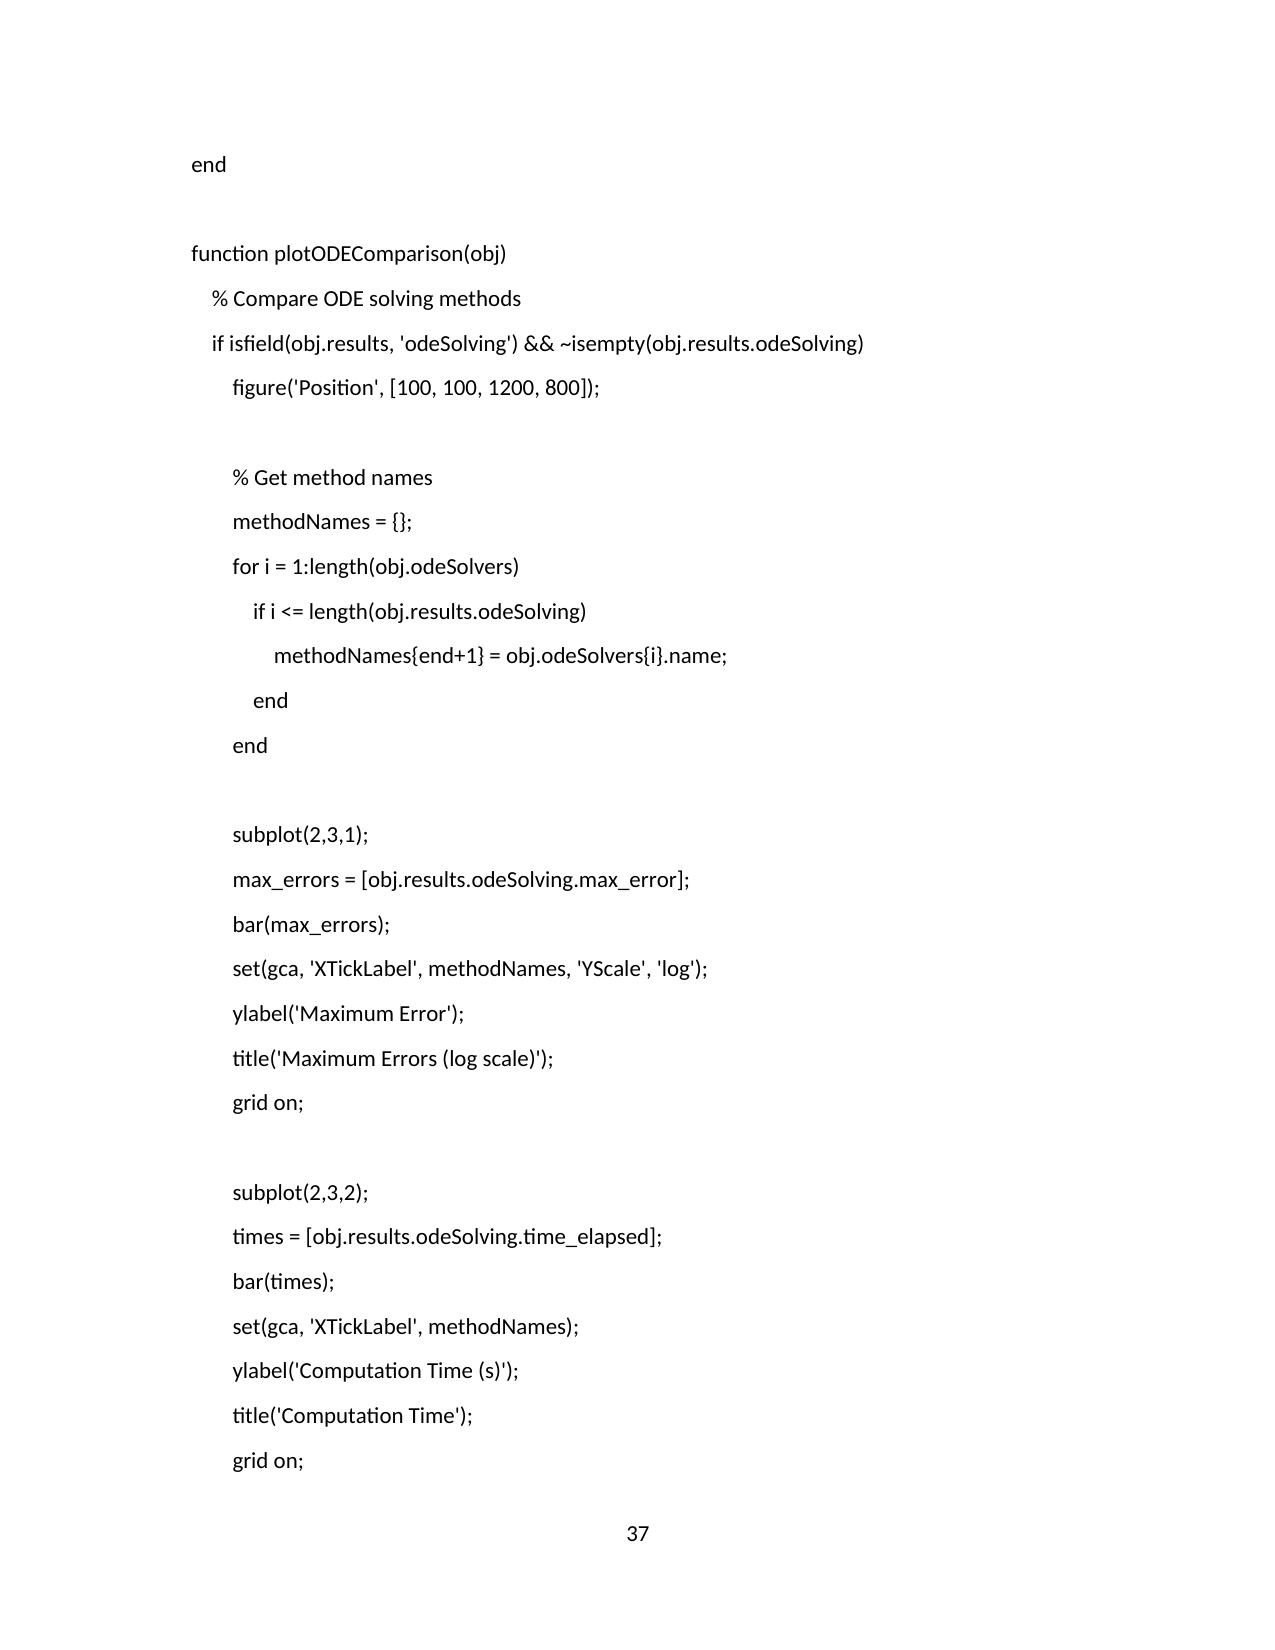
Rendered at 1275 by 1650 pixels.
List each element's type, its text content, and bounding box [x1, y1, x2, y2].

text bar(times); [150, 1267, 1125, 1295]
text end [150, 731, 1125, 759]
text grid on; [150, 1446, 1125, 1474]
text if i <= length(obj.results.odeSolving) [150, 597, 1125, 625]
text function plotODEComparison(obj) [150, 239, 1125, 267]
text subplot(2,3,2); [150, 1178, 1125, 1206]
text end [150, 150, 1125, 178]
text figure('Position', [100, 100, 1200, 800]); [150, 373, 1125, 401]
text % Compare ODE solving methods [150, 284, 1125, 312]
text for i = 1:length(obj.odeSolvers) [150, 552, 1125, 580]
text grid on; [150, 1088, 1125, 1116]
text title('Maximum Errors (log scale)'); [150, 1044, 1125, 1072]
text end [150, 686, 1125, 714]
text set(gca, 'XTickLabel', methodNames, 'YScale', 'log'); [150, 954, 1125, 982]
text ylabel('Maximum Error'); [150, 999, 1125, 1027]
text max_errors = [obj.results.odeSolving.max_error]; [150, 865, 1125, 893]
text subplot(2,3,1); [150, 820, 1125, 848]
text methodNames{end+1} = obj.odeSolvers{i}.name; [150, 642, 1125, 669]
text bar(max_errors); [150, 910, 1125, 938]
text % Get method names [150, 463, 1125, 491]
text methodNames = {}; [150, 507, 1125, 536]
text ylabel('Computation Time (s)'); [150, 1357, 1125, 1384]
text times = [obj.results.odeSolving.time_elapsed]; [150, 1222, 1125, 1251]
text title('Computation Time'); [150, 1401, 1125, 1429]
text if isfield(obj.results, 'odeSolving') && ~isempty(obj.results.odeSolving) [150, 329, 1125, 357]
text set(gca, 'XTickLabel', methodNames); [150, 1312, 1125, 1340]
